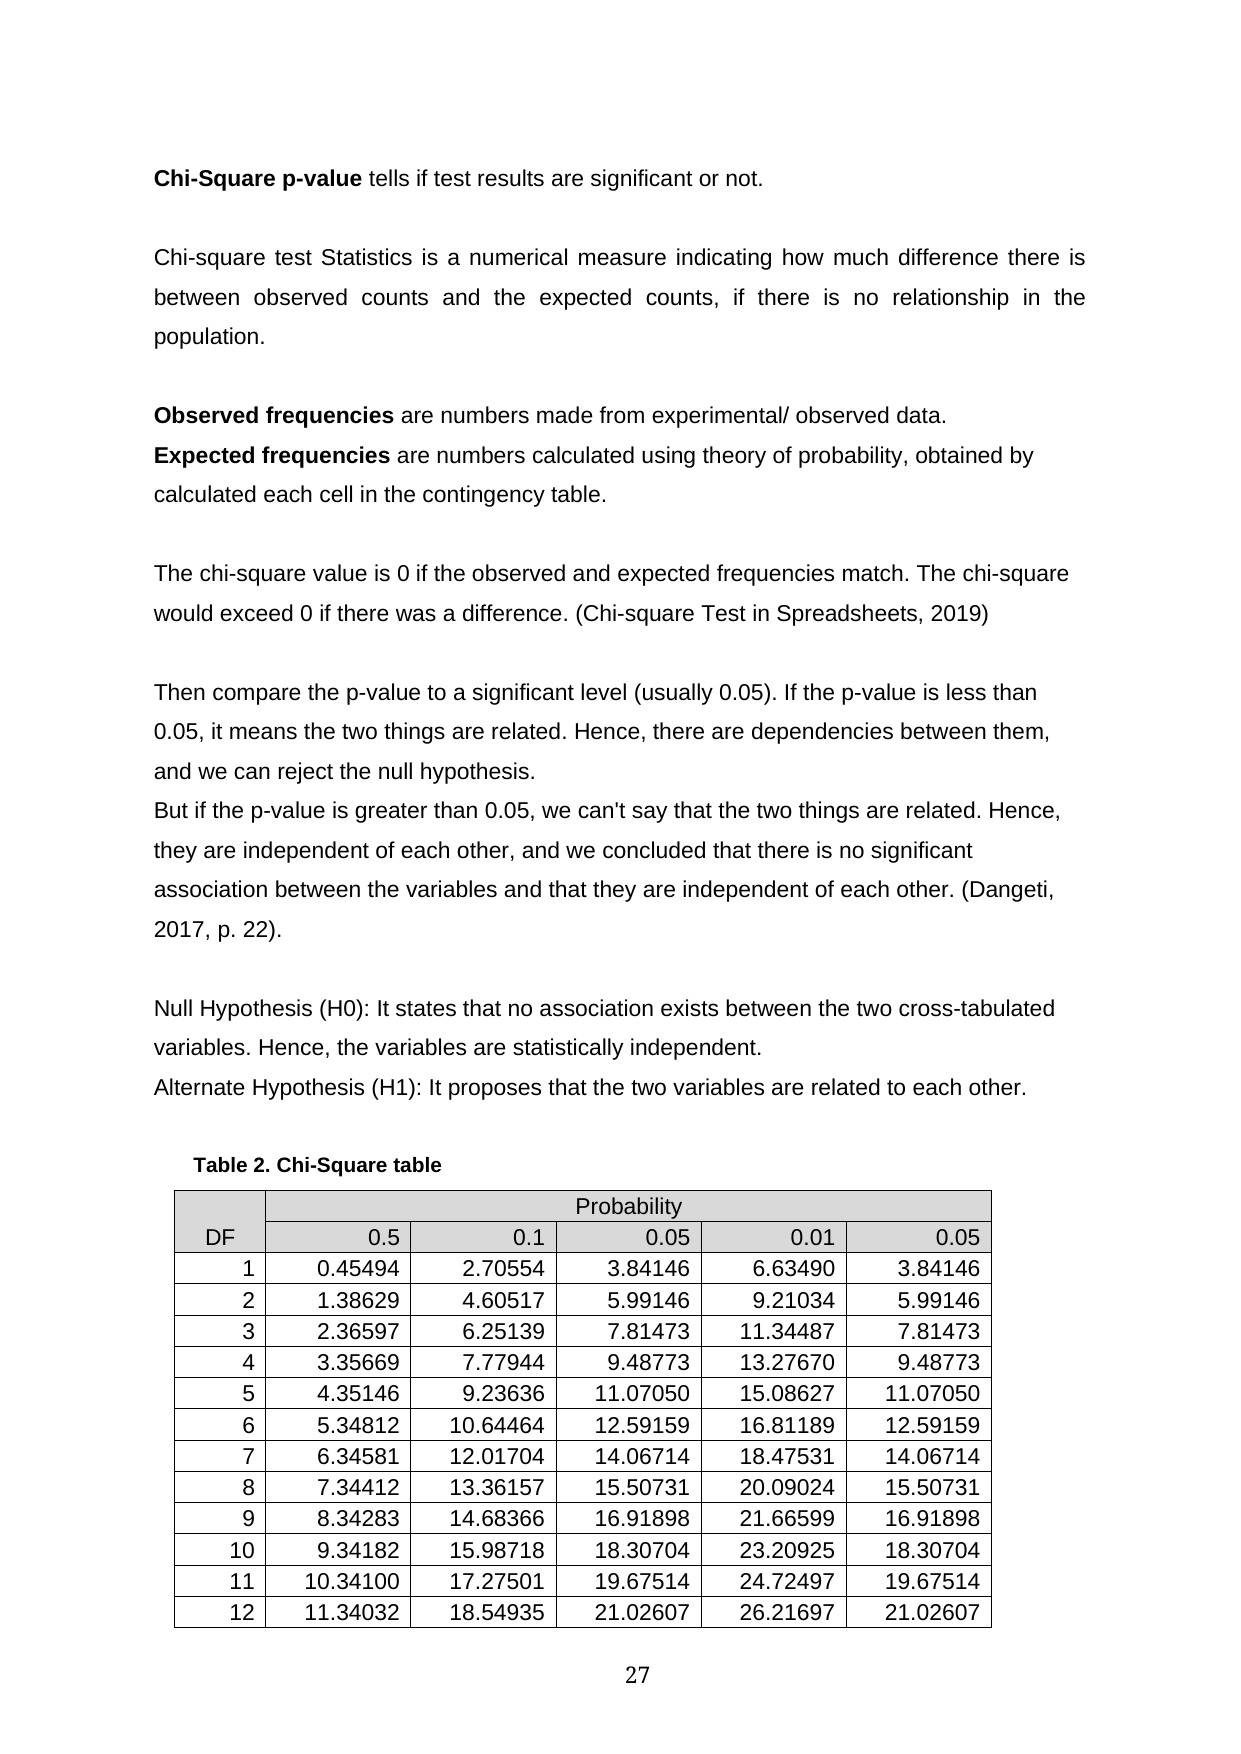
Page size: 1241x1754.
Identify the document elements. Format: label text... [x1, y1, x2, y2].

table_cell 5.99146 [557, 1284, 701, 1314]
table_cell 4.35146 [266, 1378, 410, 1408]
table_cell 7.81473 [847, 1316, 991, 1346]
table_cell 0.01 [702, 1222, 846, 1252]
table_cell 19.67514 [557, 1566, 701, 1596]
table_cell 26.21697 [702, 1597, 846, 1627]
table_cell 2.36597 [266, 1316, 410, 1346]
table_cell 13.36157 [411, 1472, 556, 1502]
table_cell 3.84146 [847, 1253, 991, 1283]
table_cell 14.06714 [847, 1441, 991, 1471]
table_cell 11.07050 [847, 1378, 991, 1408]
text Table 2. Chi-Square table [153, 1152, 1087, 1176]
table_cell 7 [175, 1441, 265, 1471]
table_cell 11 [175, 1566, 265, 1596]
table_cell 12.01704 [411, 1441, 556, 1471]
table_cell 12.59159 [557, 1409, 701, 1439]
table_cell 24.72497 [702, 1566, 846, 1596]
table_cell 14.68366 [411, 1503, 556, 1533]
table_cell 2.70554 [411, 1253, 556, 1283]
table_cell 9 [175, 1503, 265, 1533]
table_cell 3.84146 [557, 1253, 701, 1283]
table_cell 15.08627 [702, 1378, 846, 1408]
table_cell 15.98718 [411, 1534, 556, 1564]
text Observed frequencies are numbers made from experimental/ observed data. [153, 402, 1087, 429]
table_cell 11.34032 [266, 1597, 410, 1627]
table_cell 6.63490 [702, 1253, 846, 1283]
text Expected frequencies are numbers calculated using theory of probability, obtained by calculated each cell in the contingency table. [153, 442, 1087, 508]
table_cell 0.1 [411, 1222, 556, 1252]
table_cell 12.59159 [847, 1409, 991, 1439]
table_cell 16.91898 [557, 1503, 701, 1533]
table_cell 10.64464 [411, 1409, 556, 1439]
table_cell 7.34412 [266, 1472, 410, 1502]
table_cell 18.54935 [411, 1597, 556, 1627]
table_cell 18.47531 [702, 1441, 846, 1471]
table_cell 8.34283 [266, 1503, 410, 1533]
table_cell 2 [175, 1284, 265, 1314]
table_cell 10 [175, 1534, 265, 1564]
table_cell 1.38629 [266, 1284, 410, 1314]
table_cell 8 [175, 1472, 265, 1502]
table_cell 0.5 [266, 1222, 410, 1252]
table_cell 15.50731 [557, 1472, 701, 1502]
table_cell 9.21034 [702, 1284, 846, 1314]
text Chi-Square p-value tells if test results are significant or not. [153, 165, 1087, 192]
table_cell 6 [175, 1409, 265, 1439]
table_header DF [175, 1191, 265, 1252]
text Alternate Hypothesis (H1): It proposes that the two variables are related to each other. [153, 1073, 1087, 1100]
table_cell 5.99146 [847, 1284, 991, 1314]
table_cell 6.25139 [411, 1316, 556, 1346]
table_cell 4 [175, 1347, 265, 1377]
table_cell 0.05 [847, 1222, 991, 1252]
table_cell 9.48773 [847, 1347, 991, 1377]
table_cell 5 [175, 1378, 265, 1408]
text But if the p-value is greater than 0.05, we can't say that the two things are related. Hence, they are independent of each other, and we concluded that there is no significant association between the variables and that they are independent of each other. (Dangeti, 2017, p. 22). [153, 797, 1087, 942]
table_cell 3.35669 [266, 1347, 410, 1377]
table_cell 9.48773 [557, 1347, 701, 1377]
table_cell 15.50731 [847, 1472, 991, 1502]
table_cell 11.34487 [702, 1316, 846, 1346]
table_header Probability [266, 1191, 991, 1221]
table_cell 0.05 [557, 1222, 701, 1252]
table_cell 4.60517 [411, 1284, 556, 1314]
table_cell 21.66599 [702, 1503, 846, 1533]
table_cell 11.07050 [557, 1378, 701, 1408]
table_cell 9.23636 [411, 1378, 556, 1408]
table_cell 19.67514 [847, 1566, 991, 1596]
table_cell 16.81189 [702, 1409, 846, 1439]
table_cell 3 [175, 1316, 265, 1346]
table_cell 6.34581 [266, 1441, 410, 1471]
text Then compare the p-value to a significant level (usually 0.05). If the p-value is less than 0.05, it means the two things are related. Hence, there are dependencies between them, and we can reject the null hypothesis. [153, 679, 1087, 784]
text Null Hypothesis (H0): It states that no association exists between the two cross-tabulated variables. Hence, the variables are statistically independent. [153, 994, 1087, 1060]
table_cell 1 [175, 1253, 265, 1283]
table_cell 0.45494 [266, 1253, 410, 1283]
table_cell 18.30704 [557, 1534, 701, 1564]
table_cell 21.02607 [557, 1597, 701, 1627]
table_cell 14.06714 [557, 1441, 701, 1471]
table_cell 20.09024 [702, 1472, 846, 1502]
table_cell 9.34182 [266, 1534, 410, 1564]
table_cell 13.27670 [702, 1347, 846, 1377]
table_cell 18.30704 [847, 1534, 991, 1564]
table_cell 10.34100 [266, 1566, 410, 1596]
text Chi-square test Statistics is a numerical measure indicating how much difference there is between observed counts and the expected counts, if there is no relationship in the population. [153, 244, 1087, 350]
table_cell 12 [175, 1597, 265, 1627]
table_cell 23.20925 [702, 1534, 846, 1564]
table_cell 21.02607 [847, 1597, 991, 1627]
table_cell 7.77944 [411, 1347, 556, 1377]
table_cell 7.81473 [557, 1316, 701, 1346]
table_cell 17.27501 [411, 1566, 556, 1596]
table_cell 16.91898 [847, 1503, 991, 1533]
text The chi-square value is 0 if the observed and expected frequencies match. The chi-square would exceed 0 if there was a difference. (Chi-square Test in Spreadsheets, 2019) [153, 560, 1087, 626]
table_cell 5.34812 [266, 1409, 410, 1439]
